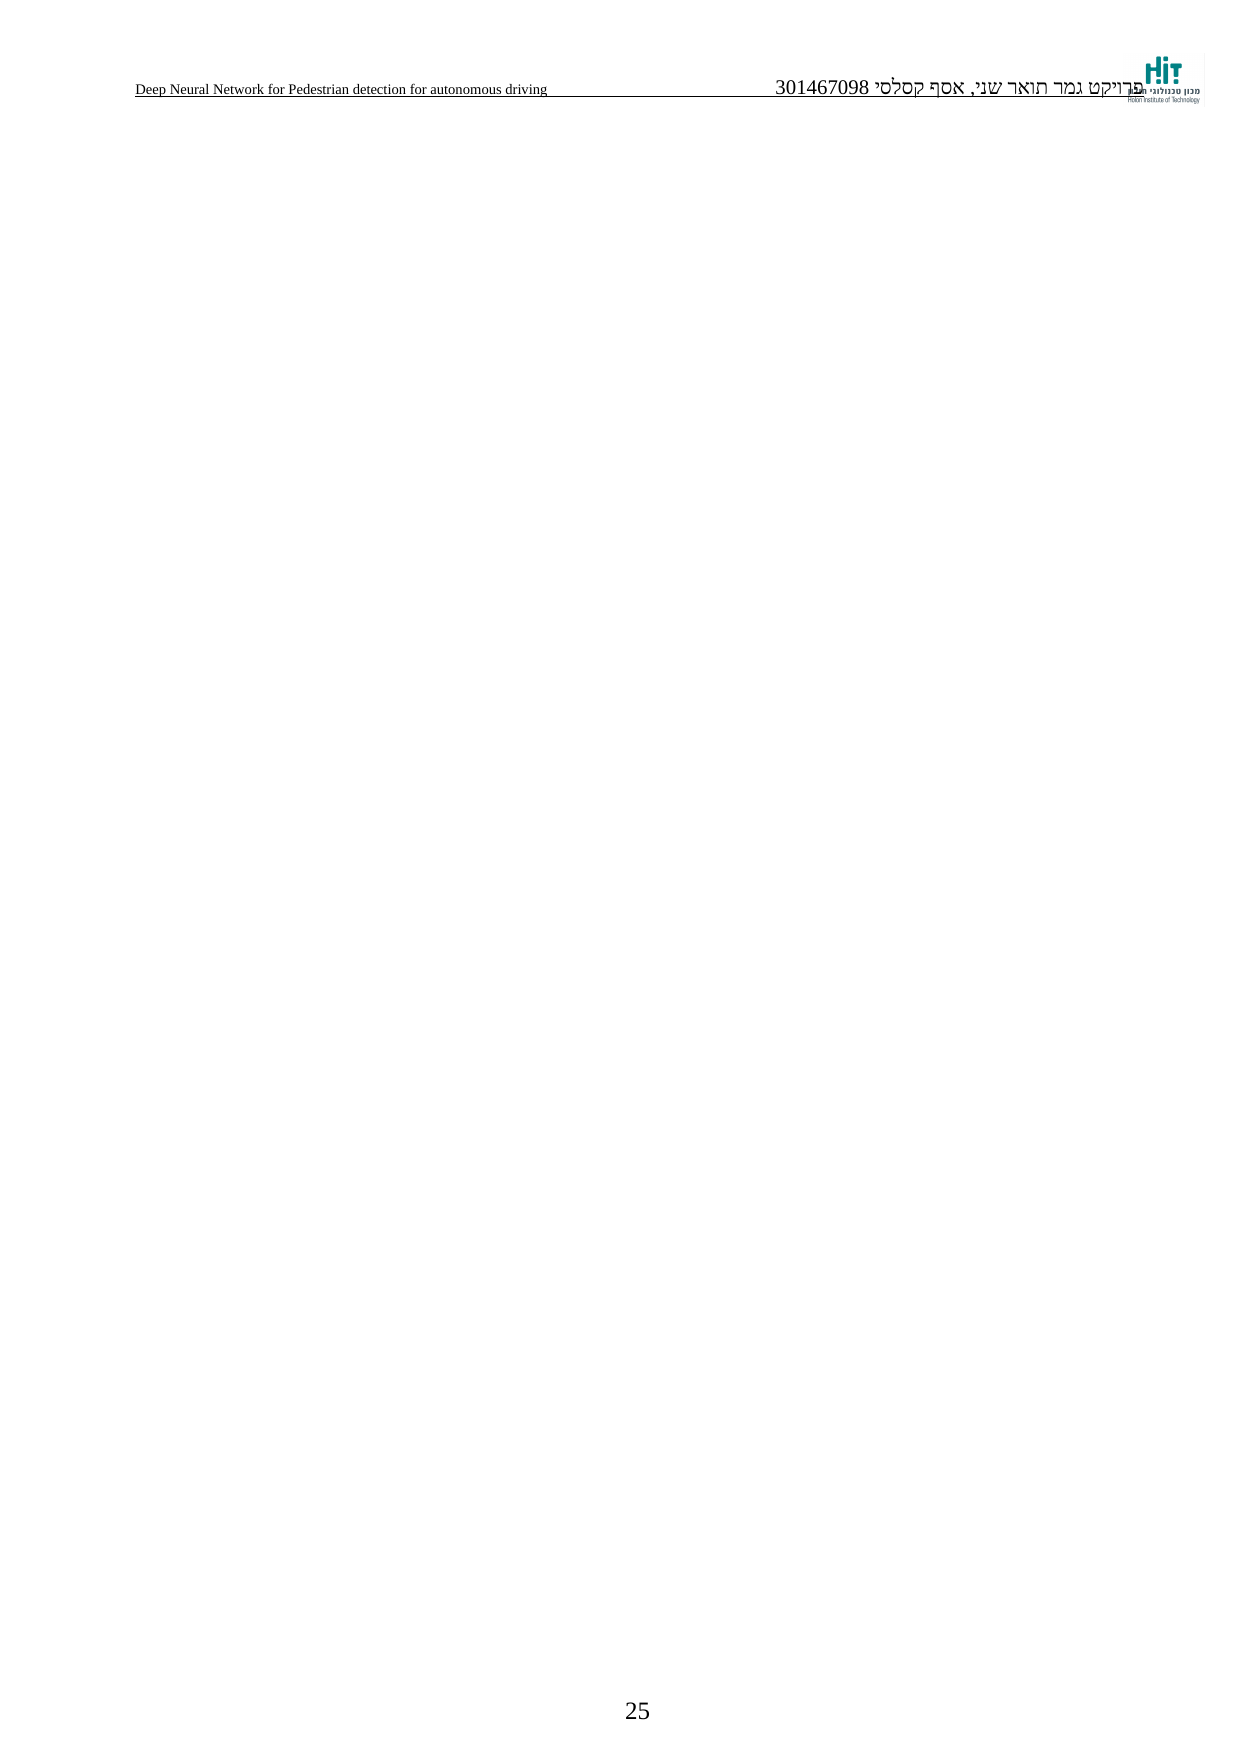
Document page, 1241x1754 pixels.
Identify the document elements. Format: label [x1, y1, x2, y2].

picture [1123, 53, 1205, 107]
